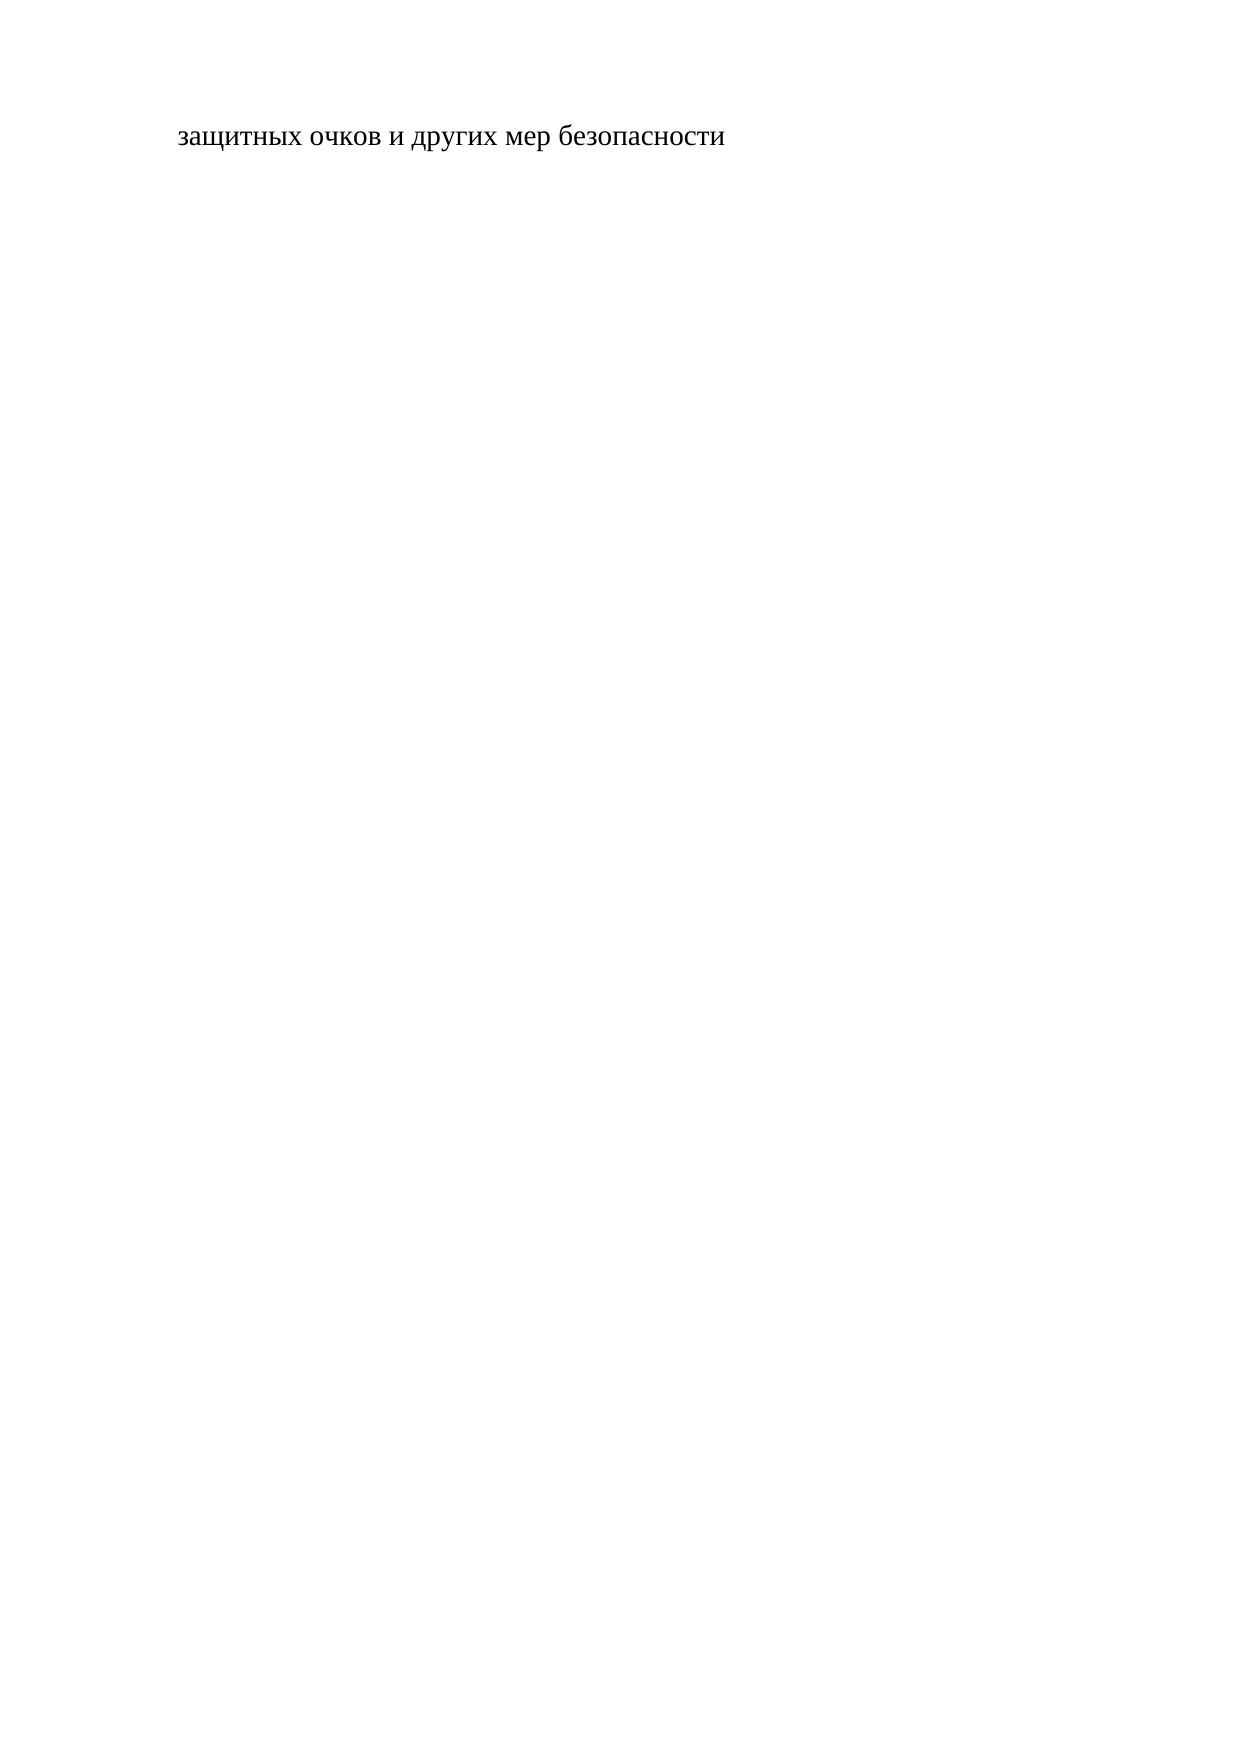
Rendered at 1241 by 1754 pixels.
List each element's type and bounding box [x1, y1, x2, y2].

text [177, 118, 1181, 152]
